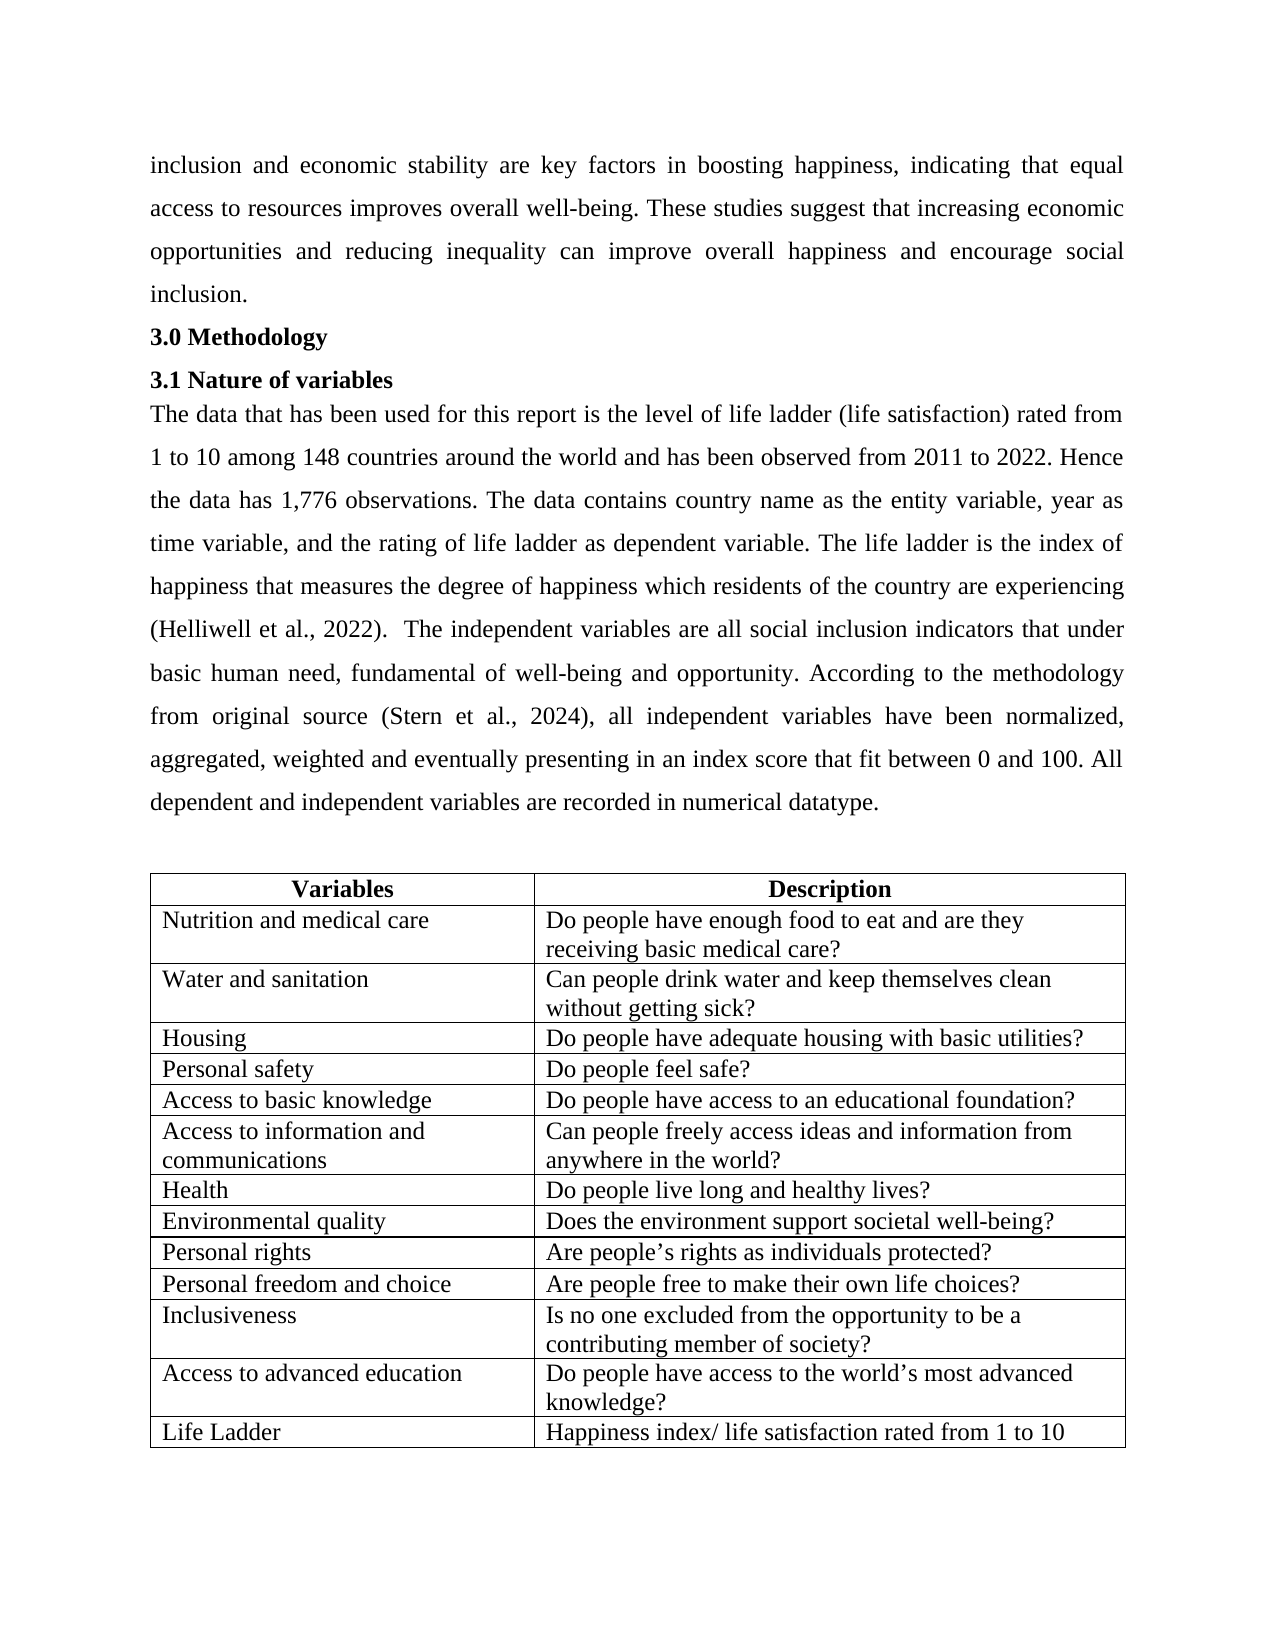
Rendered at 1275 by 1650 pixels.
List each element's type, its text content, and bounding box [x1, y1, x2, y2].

table_cell Access to information and communications [151, 1116, 534, 1174]
table_cell Life Ladder [151, 1417, 534, 1447]
table_cell Access to advanced education [151, 1359, 534, 1416]
table_header Variables [151, 874, 534, 904]
text The data that has been used for this report is the level of life ladder (life satisfaction) rated from 1 to 10 among 148 countries around the world and has been observed from 2011 to 2022. Hence the data has 1,776 observations. The data contains country name as the entity variable, year as time variable, and the rating of life ladder as dependent variable. The life ladder is the index of happiness that measures the degree of happiness which residents of the country are experiencing (Helliwell et al., 2022). The independent variables are all social inclusion indicators that under basic human need, fundamental of well-being and opportunity. According to the methodology from original source (Stern et al., 2024), all independent variables have been normalized, aggregated, weighted and eventually presenting in an index score that fit between 0 and 100. All dependent and independent variables are recorded in numerical datatype. [150, 399, 1125, 816]
table_cell Happiness index/ life satisfaction rated from 1 to 10 [535, 1417, 1125, 1447]
table_cell Personal safety [151, 1054, 534, 1084]
table_cell Do people have access to an educational foundation? [535, 1085, 1125, 1115]
table_cell Personal freedom and choice [151, 1269, 534, 1299]
table_cell Can people freely access ideas and information from anywhere in the world? [535, 1116, 1125, 1174]
table_cell Do people live long and healthy lives? [535, 1175, 1125, 1205]
table_cell Personal rights [151, 1238, 534, 1268]
table_cell Housing [151, 1023, 534, 1053]
table_cell Are people free to make their own life choices? [535, 1269, 1125, 1299]
table_cell Health [151, 1175, 534, 1205]
table_cell Access to basic knowledge [151, 1085, 534, 1115]
table_cell Is no one excluded from the opportunity to be a contributing member of society? [535, 1300, 1125, 1357]
table_cell Environmental quality [151, 1206, 534, 1236]
table_cell Inclusiveness [151, 1300, 534, 1357]
subtitle Methodology [150, 322, 1125, 351]
table_cell Can people drink water and keep themselves clean without getting sick? [535, 964, 1125, 1022]
table_cell Do people feel safe? [535, 1054, 1125, 1084]
table_cell Nutrition and medical care [151, 906, 534, 963]
table_header Description [535, 874, 1125, 904]
table_cell Do people have access to the world’s most advanced knowledge? [535, 1359, 1125, 1416]
table_cell Do people have enough food to eat and are they receiving basic medical care? [535, 906, 1125, 963]
subtitle 3.1 Nature of variables [150, 366, 1125, 394]
table_cell Do people have adequate housing with basic utilities? [535, 1023, 1125, 1053]
table_cell Water and sanitation [151, 964, 534, 1022]
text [150, 150, 1125, 308]
table_cell Are people’s rights as individuals protected? [535, 1238, 1125, 1268]
table_cell Does the environment support societal well-being? [535, 1206, 1125, 1236]
